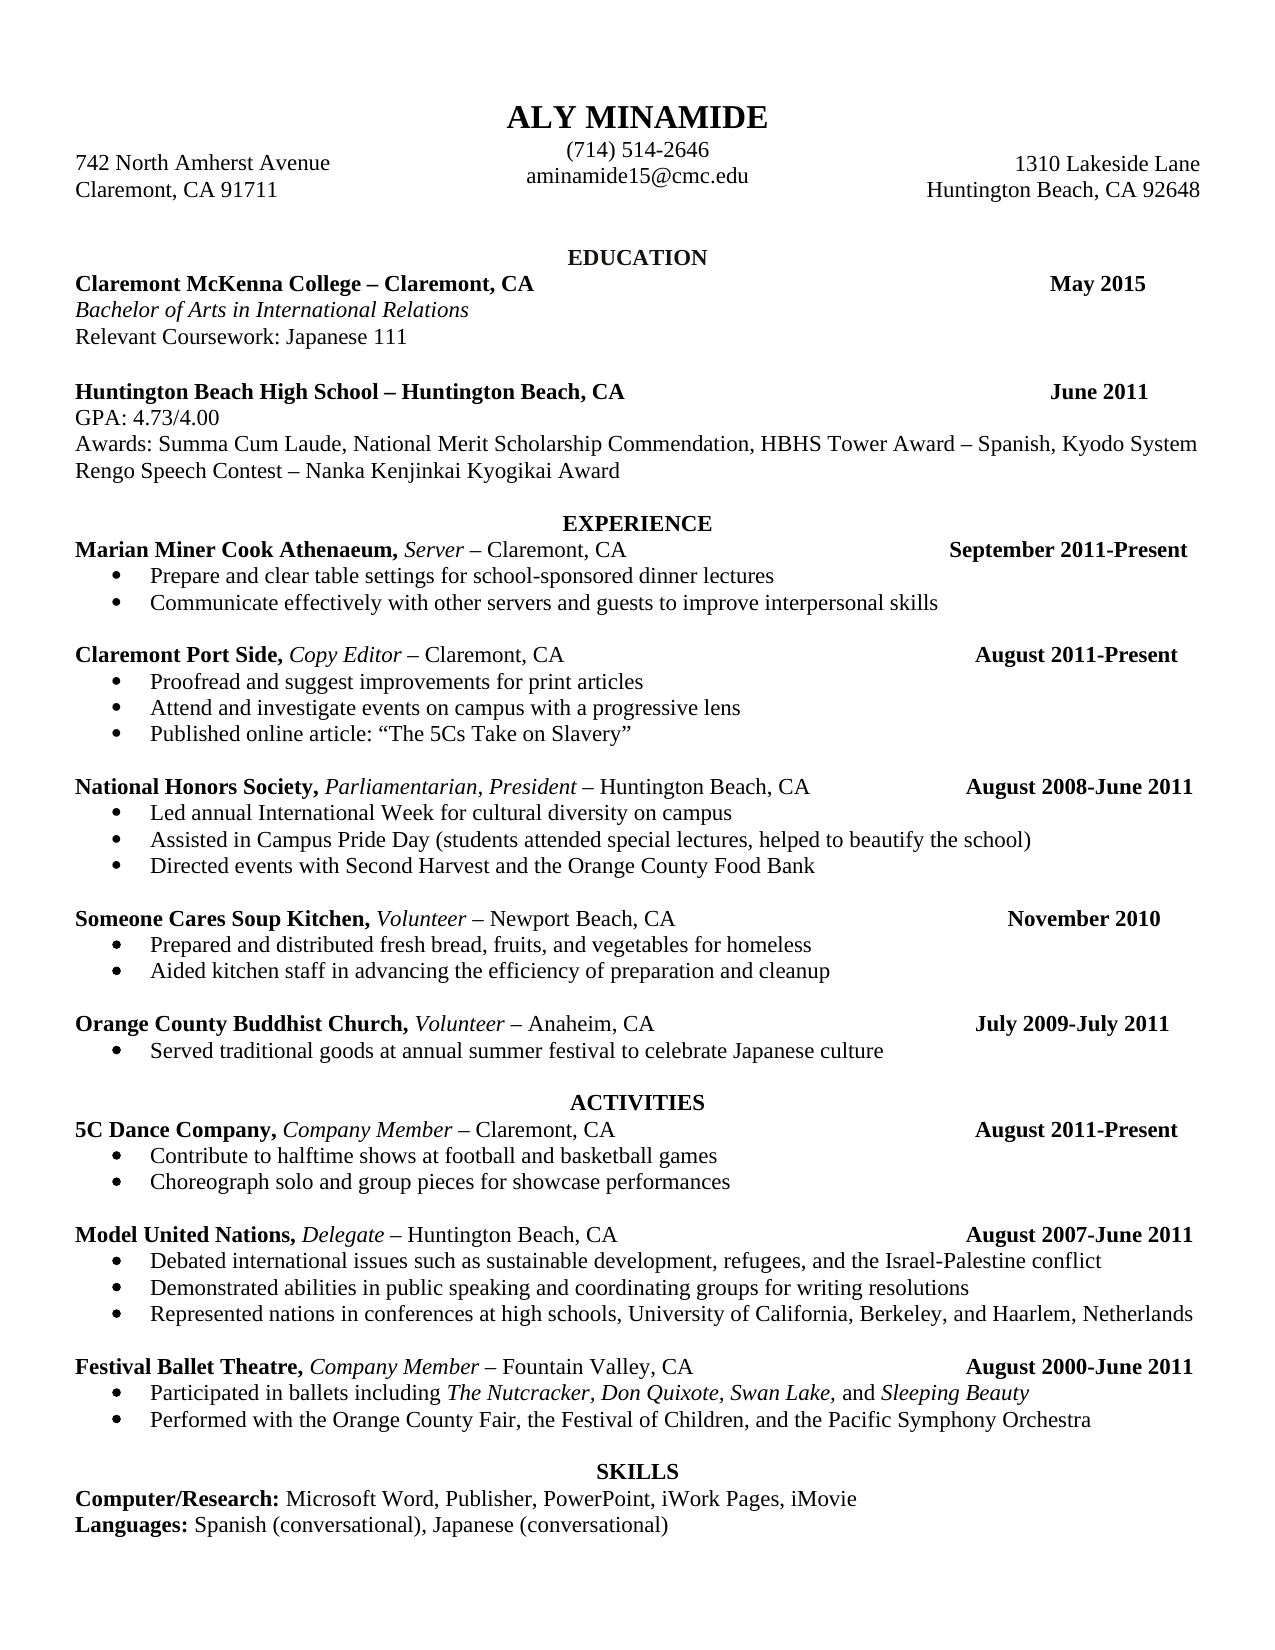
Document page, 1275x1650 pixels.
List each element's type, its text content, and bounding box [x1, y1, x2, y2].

list Attend and investigate events on campus with a progressive lens [112, 694, 1200, 720]
list Prepared and distributed fresh bread, fruits, and vegetables for homeless [112, 931, 1200, 958]
text Awards: Summa Cum Laude, National Merit Scholarship Commendation, HBHS Tower Award – Spanish, Kyodo System Rengo Speech Contest – Nanka Kenjinkai Kyogikai Award [75, 431, 1200, 483]
list Prepare and clear table settings for school-sponsored dinner lectures [112, 562, 1200, 589]
list Participated in ballets including The Nutcracker, Don Quixote, Swan Lake, and Sleeping Beauty [112, 1379, 1200, 1406]
list Served traditional goods at annual summer festival to celebrate Japanese culture [112, 1037, 1200, 1063]
text SKILLS [75, 1458, 1200, 1485]
list Published online article: “The 5Cs Take on Slavery” [112, 720, 1200, 747]
list Choreograph solo and group pieces for showcase performances [112, 1168, 1200, 1195]
text ACTIVITIES [75, 1089, 1200, 1116]
list Performed with the Orange County Fair, the Festival of Children, and the Pacific Symphony Orchestra [112, 1406, 1200, 1432]
list Demonstrated abilities in public speaking and coordinating groups for writing resolutions [112, 1274, 1200, 1300]
list Contribute to halftime shows at football and basketball games [112, 1142, 1200, 1168]
text (714) 514-2646 [75, 136, 1200, 162]
text Orange County Buddhist Church, Volunteer – Anaheim, CA July 2009-July 2011 [75, 1010, 1200, 1037]
text Computer/Research: Microsoft Word, Publisher, PowerPoint, iWork Pages, iMovie [75, 1485, 1200, 1511]
list Aided kitchen staff in advancing the efficiency of preparation and cleanup [112, 958, 1200, 984]
text Relevant Coursework: Japanese 111 [75, 323, 1200, 349]
list Directed events with Second Harvest and the Orange County Food Bank [112, 852, 1200, 878]
text Model United Nations, Delegate – Huntington Beach, CA mouse August 2007-June 2011 [75, 1221, 1200, 1247]
text aminamide15@cmc.edu [75, 162, 1200, 188]
text EXPERIENCE [75, 509, 1200, 536]
text Bachelor of Arts in International Relations [75, 296, 1200, 323]
list Represented nations in conferences at high schools, University of California, Berkeley, and Haarlem, Netherlands [112, 1300, 1200, 1327]
list Debated international issues such as sustainable development, refugees, and the Israel-Palestine conflict [112, 1247, 1200, 1274]
text ALY MINAMIDE [75, 97, 1200, 136]
list Communicate effectively with other servers and guests to improve interpersonal skills [112, 589, 1200, 615]
text Someone Cares Soup Kitchen, Volunteer – Newport Beach, CA cat November 2010 [75, 905, 1200, 931]
text National Honors Society, Parliamentarian, President – Huntington Beach, CA mouse August 2008-June 2011 [75, 773, 1200, 799]
text Claremont McKenna College – Claremont, CA May 2015 [75, 270, 1200, 296]
list Proofread and suggest improvements for print articles [112, 668, 1200, 694]
list Assisted in Campus Pride Day (students attended special lectures, helped to beautify the school) [112, 826, 1200, 852]
text GPA: 4.73/4.00 [75, 404, 1200, 431]
text 5C Dance Company, Company Member – Claremont, CA August 2011-Present [75, 1116, 1200, 1142]
list Led annual International Week for cultural diversity on campus [112, 799, 1200, 826]
text Claremont Port Side, Copy Editor – Claremont, CA August 2011-Present [75, 641, 1200, 668]
text Festival Ballet Theatre, Company Member – Fountain Valley, CA mouse August 2000-June 2011 [75, 1353, 1200, 1379]
text Huntington Beach High School – Huntington Beach, CA June 2011 [75, 378, 1200, 404]
text Marian Miner Cook Athenaeum, Server – Claremont, CA dogs September 2011-Present [75, 536, 1200, 562]
text Languages: Spanish (conversational), Japanese (conversational) [75, 1511, 1200, 1537]
text EDUCATION [75, 244, 1200, 270]
